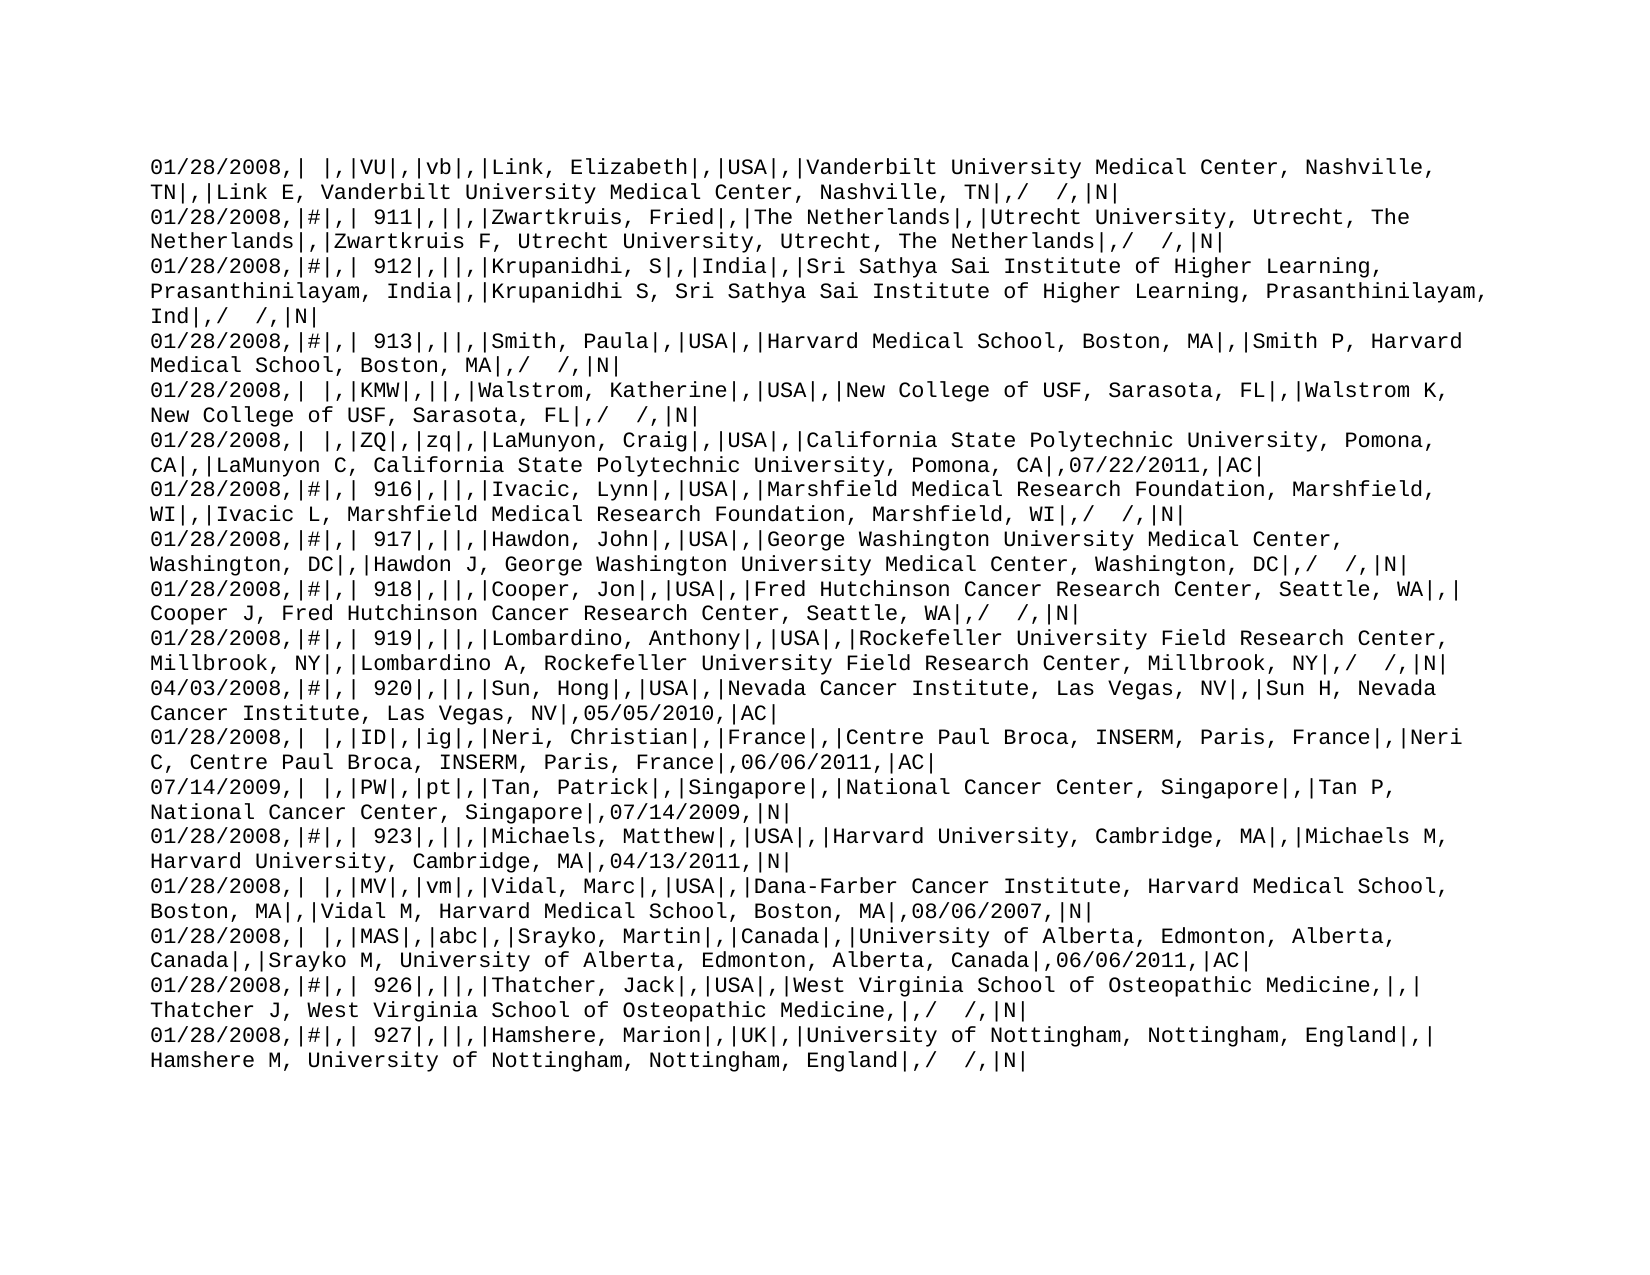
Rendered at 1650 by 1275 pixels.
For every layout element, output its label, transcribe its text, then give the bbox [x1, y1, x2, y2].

text 01/28/2008,| |,|KMW|,||,|Walstrom, Katherine|,|USA|,|New College of USF, Sarasota, FL|,|Walstrom K, New College of USF, Sarasota, FL|,/ /,|N| [150, 379, 1500, 429]
text 04/03/2008,|#|,| 920|,||,|Sun, Hong|,|USA|,|Nevada Cancer Institute, Las Vegas, NV|,|Sun H, Nevada Cancer Institute, Las Vegas, NV|,05/05/2010,|AC| [150, 677, 1500, 727]
text 07/14/2009,| |,|PW|,|pt|,|Tan, Patrick|,|Singapore|,|National Cancer Center, Singapore|,|Tan P, National Cancer Center, Singapore|,07/14/2009,|N| [150, 776, 1500, 826]
text 01/28/2008,| |,|MAS|,|abc|,|Srayko, Martin|,|Canada|,|University of Alberta, Edmonton, Alberta, Canada|,|Srayko M, University of Alberta, Edmonton, Alberta, Canada|,06/06/2011,|AC| [150, 925, 1500, 974]
text 01/28/2008,| |,|ID|,|ig|,|Neri, Christian|,|France|,|Centre Paul Broca, INSERM, Paris, France|,|Neri C, Centre Paul Broca, INSERM, Paris, France|,06/06/2011,|AC| [150, 727, 1500, 776]
text 01/28/2008,|#|,| 926|,||,|Thatcher, Jack|,|USA|,|West Virginia School of Osteopathic Medicine,|,|Thatcher J, West Virginia School of Osteopathic Medicine,|,/ /,|N| [150, 974, 1500, 1024]
text 01/28/2008,|#|,| 917|,||,|Hawdon, John|,|USA|,|George Washington University Medical Center, Washington, DC|,|Hawdon J, George Washington University Medical Center, Washington, DC|,/ /,|N| [150, 528, 1500, 578]
text 01/28/2008,|#|,| 911|,||,|Zwartkruis, Fried|,|The Netherlands|,|Utrecht University, Utrecht, The Netherlands|,|Zwartkruis F, Utrecht University, Utrecht, The Netherlands|,/ /,|N| [150, 206, 1500, 256]
text 01/28/2008,|#|,| 912|,||,|Krupanidhi, S|,|India|,|Sri Sathya Sai Institute of Higher Learning, Prasanthinilayam, India|,|Krupanidhi S, Sri Sathya Sai Institute of Higher Learning, Prasanthinilayam, Ind|,/ /,|N| [150, 256, 1500, 330]
text 01/28/2008,| |,|VU|,|vb|,|Link, Elizabeth|,|USA|,|Vanderbilt University Medical Center, Nashville, TN|,|Link E, Vanderbilt University Medical Center, Nashville, TN|,/ /,|N| [150, 156, 1500, 206]
text 01/28/2008,| |,|MV|,|vm|,|Vidal, Marc|,|USA|,|Dana-Farber Cancer Institute, Harvard Medical School, Boston, MA|,|Vidal M, Harvard Medical School, Boston, MA|,08/06/2007,|N| [150, 875, 1500, 925]
text 01/28/2008,|#|,| 918|,||,|Cooper, Jon|,|USA|,|Fred Hutchinson Cancer Research Center, Seattle, WA|,|Cooper J, Fred Hutchinson Cancer Research Center, Seattle, WA|,/ /,|N| [150, 578, 1500, 627]
text 01/28/2008,|#|,| 913|,||,|Smith, Paula|,|USA|,|Harvard Medical School, Boston, MA|,|Smith P, Harvard Medical School, Boston, MA|,/ /,|N| [150, 330, 1500, 379]
text 01/28/2008,|#|,| 923|,||,|Michaels, Matthew|,|USA|,|Harvard University, Cambridge, MA|,|Michaels M, Harvard University, Cambridge, MA|,04/13/2011,|N| [150, 826, 1500, 875]
text 01/28/2008,| |,|ZQ|,|zq|,|LaMunyon, Craig|,|USA|,|California State Polytechnic University, Pomona, CA|,|LaMunyon C, California State Polytechnic University, Pomona, CA|,07/22/2011,|AC| [150, 429, 1500, 479]
text 01/28/2008,|#|,| 919|,||,|Lombardino, Anthony|,|USA|,|Rockefeller University Field Research Center, Millbrook, NY|,|Lombardino A, Rockefeller University Field Research Center, Millbrook, NY|,/ /,|N| [150, 627, 1500, 677]
text 01/28/2008,|#|,| 927|,||,|Hamshere, Marion|,|UK|,|University of Nottingham, Nottingham, England|,|Hamshere M, University of Nottingham, Nottingham, England|,/ /,|N| [150, 1024, 1500, 1074]
text 01/28/2008,|#|,| 916|,||,|Ivacic, Lynn|,|USA|,|Marshfield Medical Research Foundation, Marshfield, WI|,|Ivacic L, Marshfield Medical Research Foundation, Marshfield, WI|,/ /,|N| [150, 479, 1500, 528]
